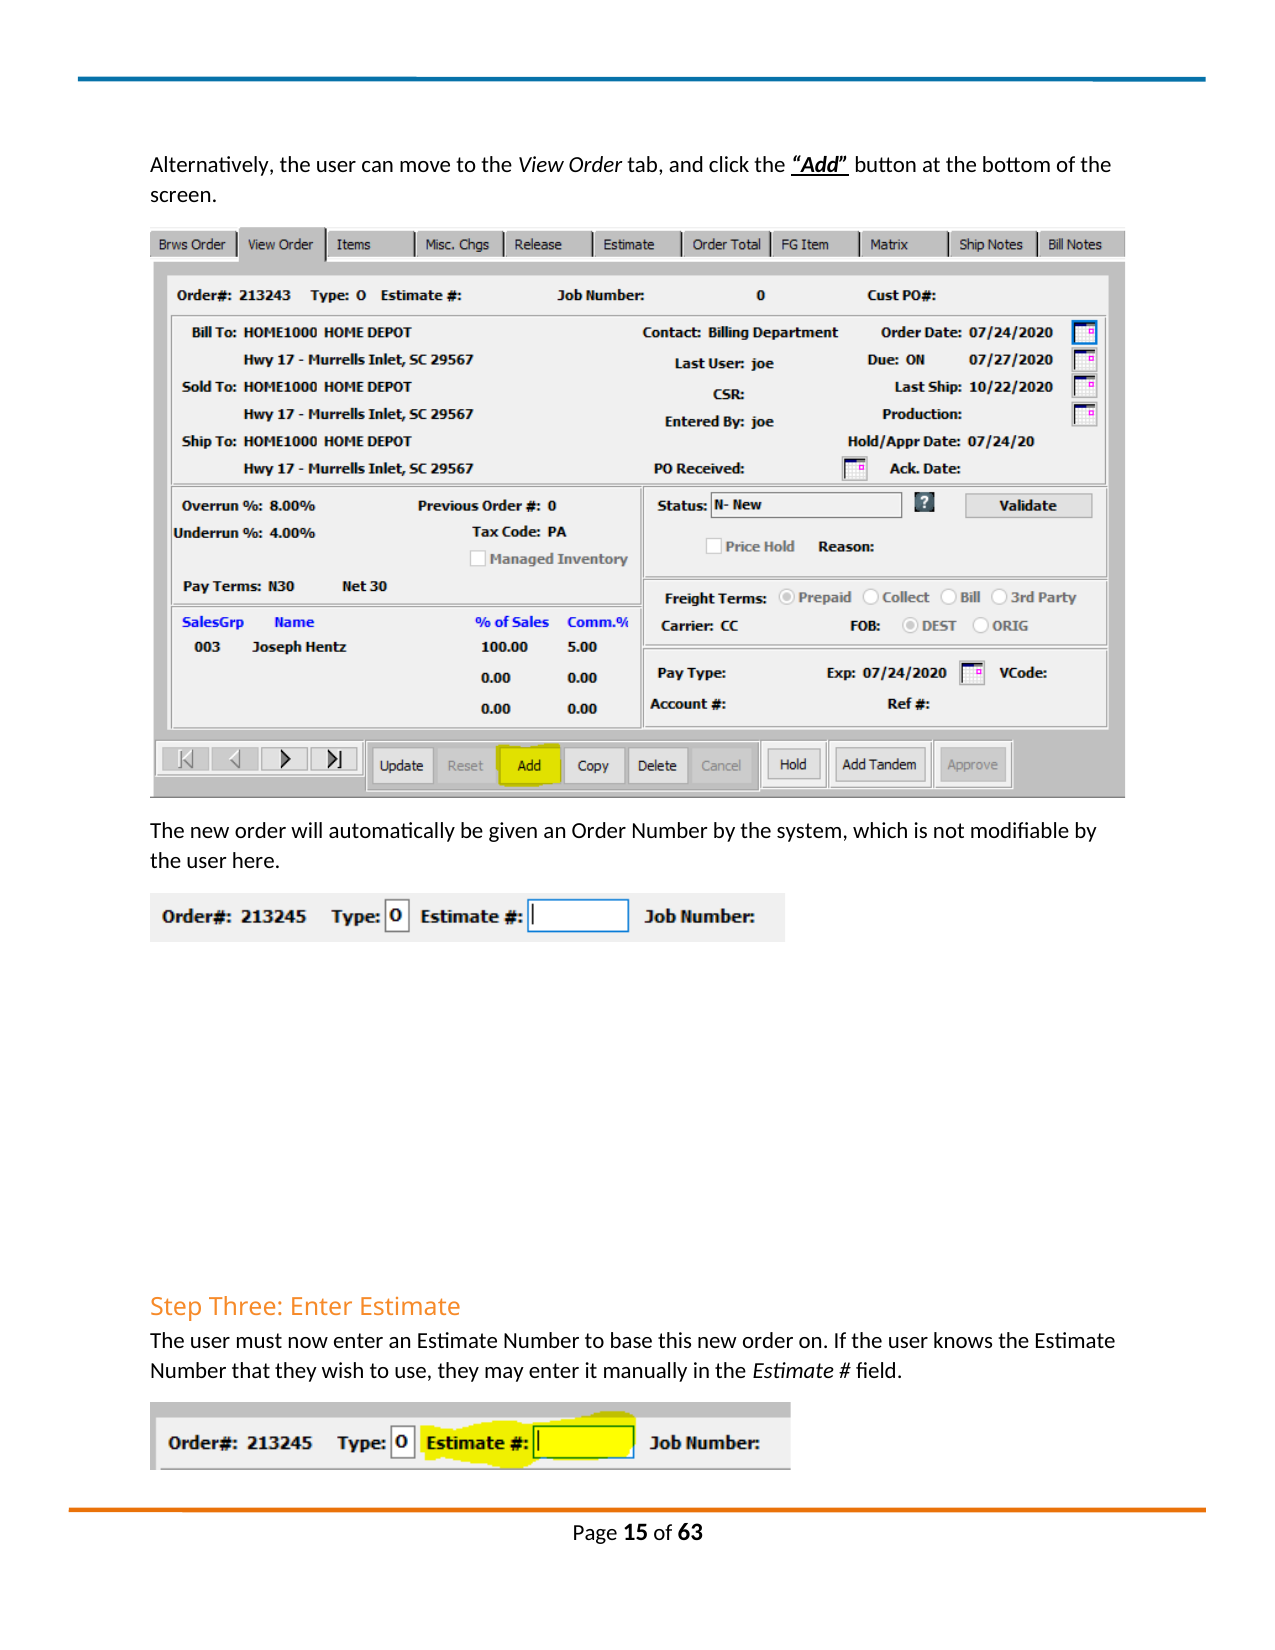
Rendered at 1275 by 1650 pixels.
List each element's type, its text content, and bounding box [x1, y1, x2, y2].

text The new order will automatically be given an Order Number by the system, which is not modifiable by the user here. [150, 816, 1125, 874]
subtitle Step Three: Enter Estimate [150, 1289, 1125, 1323]
text Alternatively, the user can move to the View Order tab, and click the “Add” button at the bottom of the screen. [150, 150, 1125, 208]
picture [150, 1402, 791, 1470]
picture [150, 893, 786, 942]
picture [150, 227, 1125, 798]
text The user must now enter an Estimate Number to base this new order on. If the user knows the Estimate Number that they wish to use, they may enter it manually in the Estimate # field. [150, 1326, 1125, 1384]
